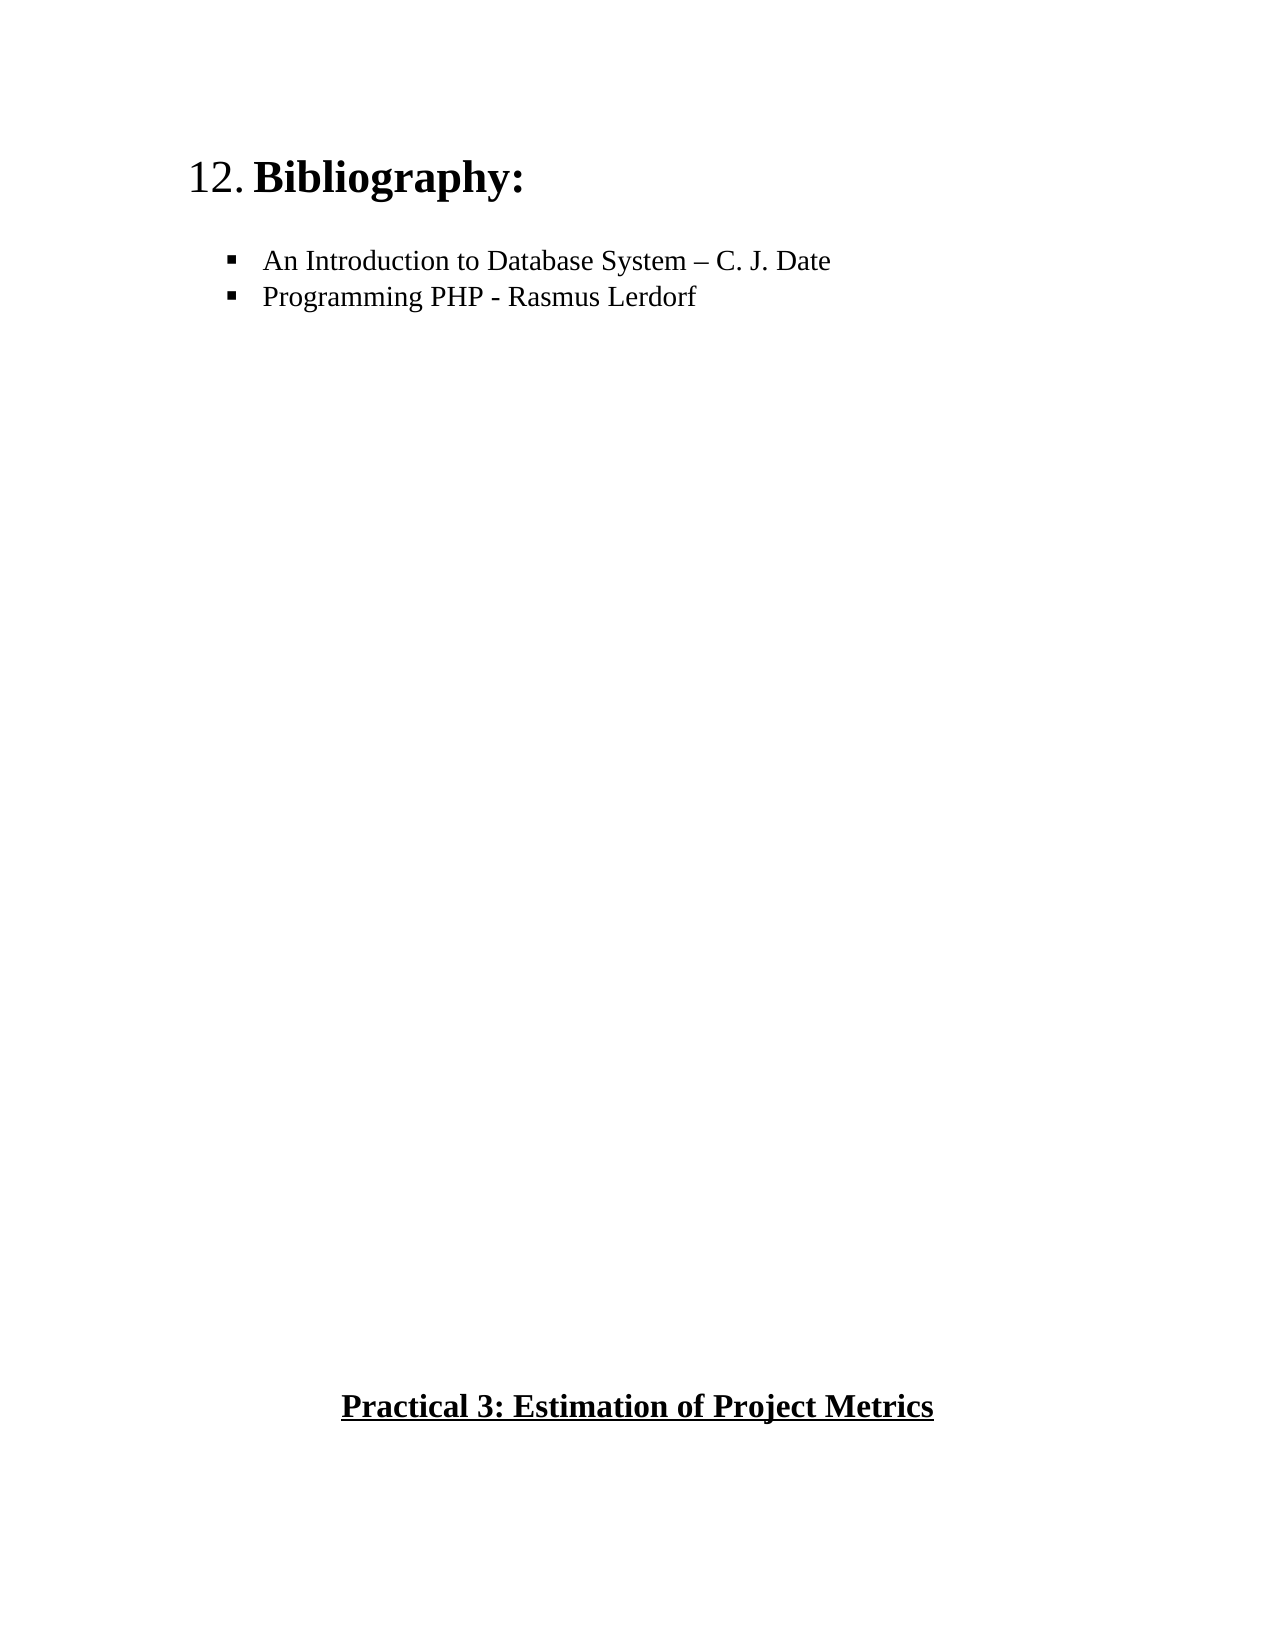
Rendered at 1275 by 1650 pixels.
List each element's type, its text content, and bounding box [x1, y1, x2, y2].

text Practical 3: Estimation of Project Metrics [150, 1386, 1125, 1425]
list An Introduction to Database System – C. J. Date [225, 243, 1125, 277]
list Programming PHP - Rasmus Lerdorf [225, 279, 1125, 313]
list Bibliography: [187, 150, 1125, 203]
